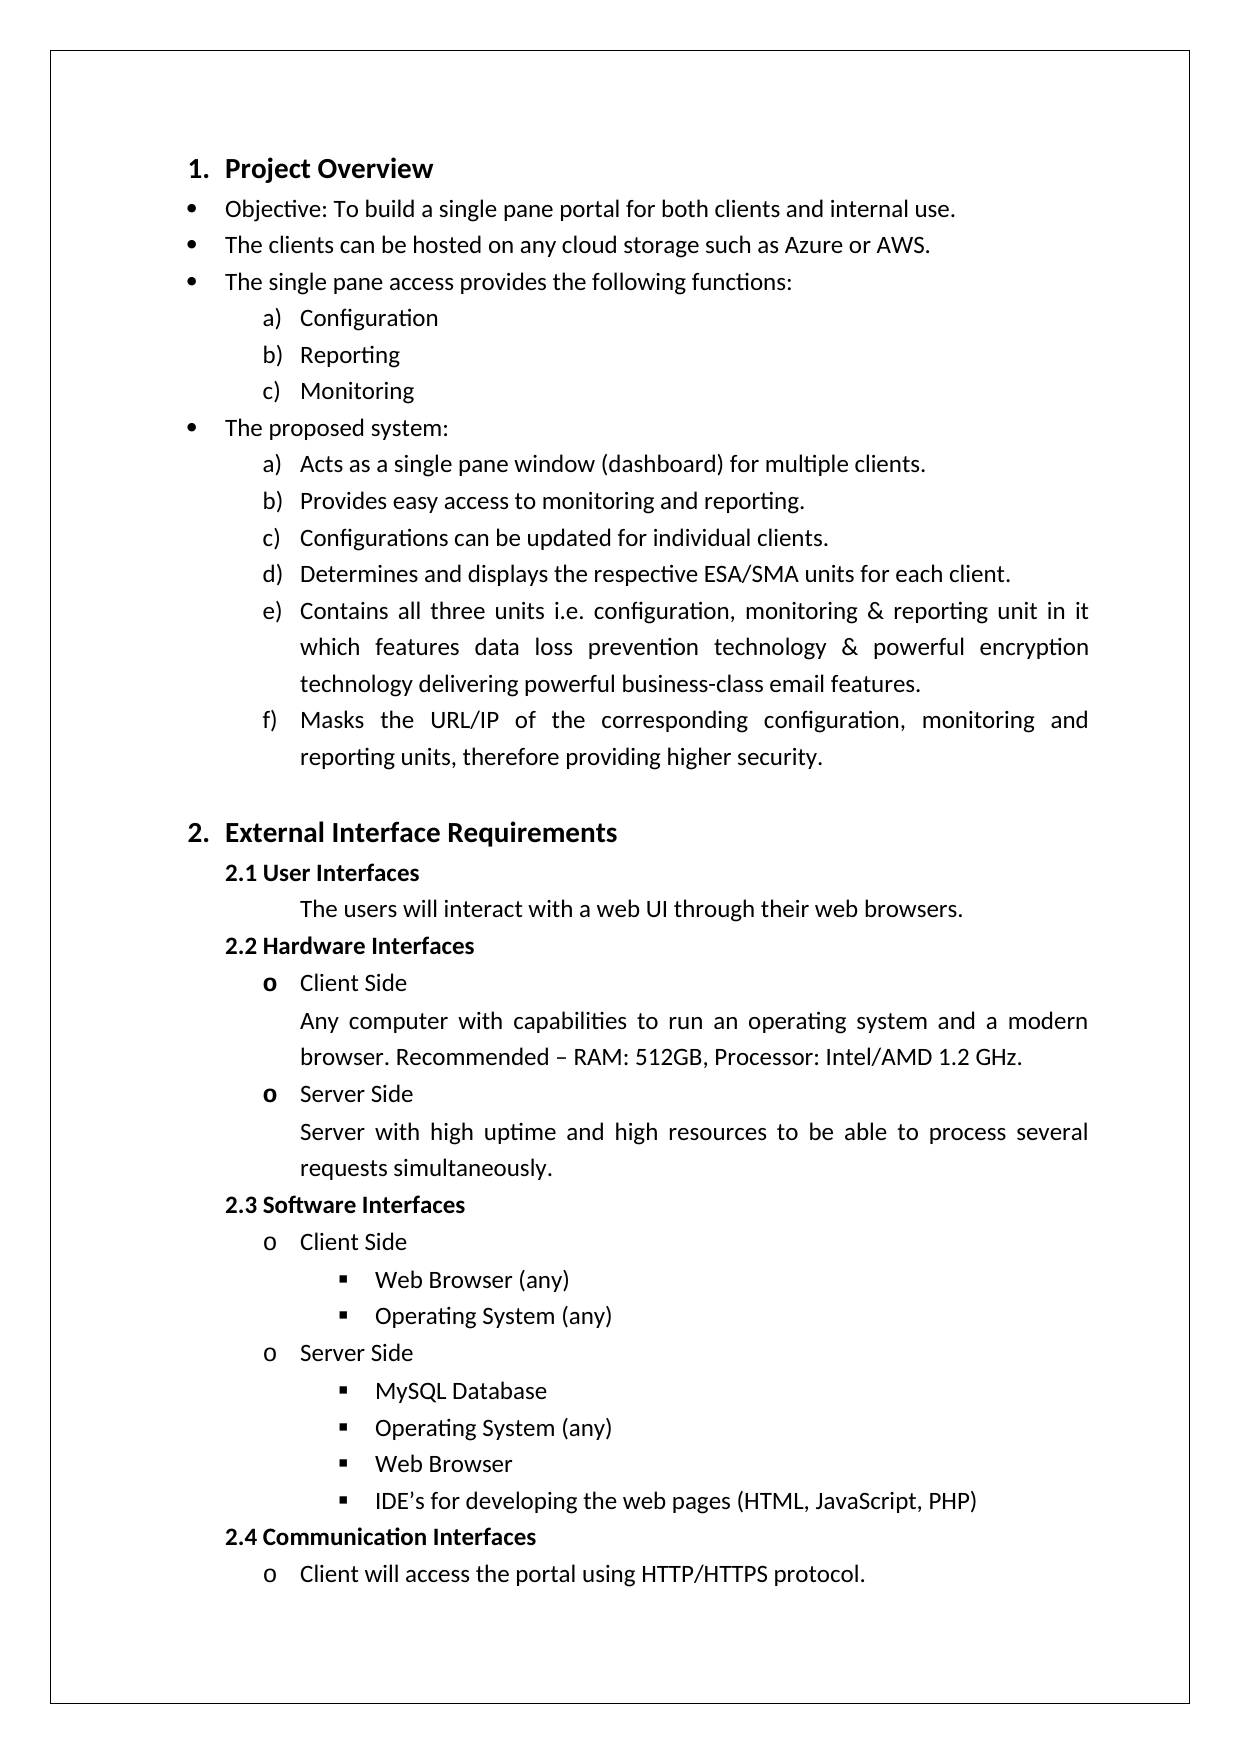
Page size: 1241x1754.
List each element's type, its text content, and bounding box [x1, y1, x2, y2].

list Client will access the portal using HTTP/HTTPS protocol. [262, 1558, 1090, 1590]
list Acts as a single pane window (dashboard) for multiple clients. [262, 449, 1090, 479]
list Any computer with capabilities to run an operating system and a modern browser. Recommended – RAM: 512GB, Processor: Intel/AMD 1.2 GHz. [300, 1005, 1090, 1072]
list Project Overview [187, 150, 1090, 186]
list 2.1 User Interfaces [225, 857, 1090, 887]
list The clients can be hosted on any cloud storage such as Azure or AWS. [187, 229, 1090, 260]
list Client Side [262, 1226, 1090, 1257]
list Configuration [262, 302, 1090, 333]
list Web Browser (any) [337, 1264, 1090, 1294]
list 2.3 Software Interfaces [225, 1189, 1090, 1220]
list Operating System (any) [337, 1412, 1090, 1442]
list Monitoring [262, 376, 1090, 406]
list Masks the URL/IP of the corresponding configuration, monitoring and reporting units, therefore providing higher security. [262, 704, 1090, 772]
list Determines and displays the respective ESA/SMA units for each client. [262, 558, 1090, 589]
list Server Side [262, 1337, 1090, 1369]
list 2.2 Hardware Interfaces [225, 930, 1090, 961]
list 2.4 Communication Interfaces [225, 1521, 1090, 1552]
list Client Side [262, 967, 1090, 998]
list Server Side [262, 1078, 1090, 1110]
list The users will interact with a web UI through their web browsers. [225, 893, 1090, 924]
list MySQL Database [337, 1375, 1090, 1406]
list Reporting [262, 339, 1090, 369]
list The proposed system: [187, 412, 1090, 443]
list Configurations can be updated for individual clients. [262, 522, 1090, 552]
list Web Browser [337, 1448, 1090, 1479]
list Objective: To build a single pane portal for both clients and internal use. [187, 193, 1090, 223]
list Operating System (any) [337, 1300, 1090, 1331]
list The single pane access provides the following functions: [187, 266, 1090, 296]
list External Interface Requirements [187, 814, 1090, 850]
list Contains all three units i.e. configuration, monitoring & reporting unit in it which features data loss prevention technology & powerful encryption technology delivering powerful business-class email features. [262, 595, 1090, 698]
list IDE’s for developing the web pages (HTML, JavaScript, PHP) [337, 1485, 1090, 1515]
list Server with high uptime and high resources to be able to process several requests simultaneously. [300, 1116, 1090, 1183]
list Provides easy access to monitoring and reporting. [262, 485, 1090, 516]
